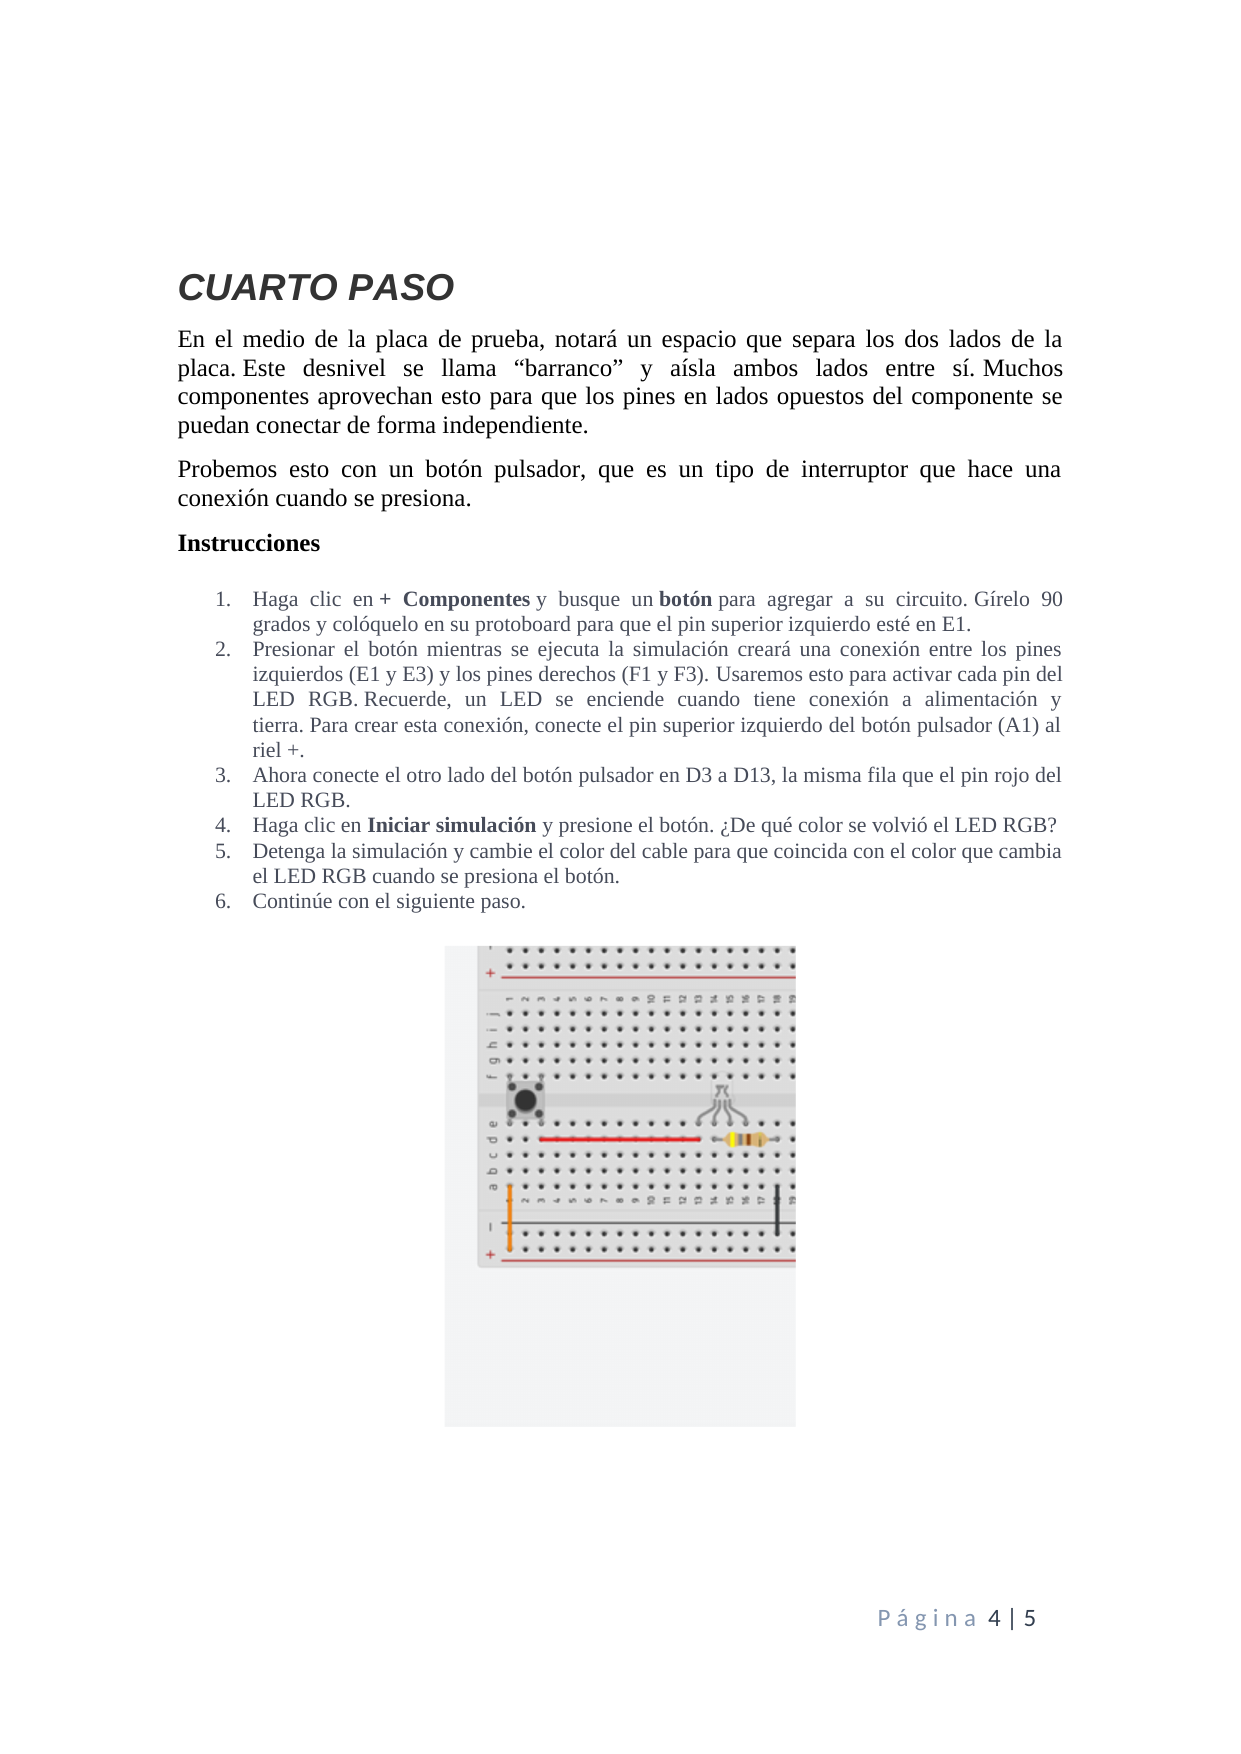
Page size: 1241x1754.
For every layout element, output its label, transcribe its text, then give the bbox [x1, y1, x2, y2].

list Presionar el botón mientras se ejecuta la simulación creará una conexión entre los pines izquierdos (E1 y E3) y los pines derechos (F1 y F3). Usaremos esto para activar cada pin del LED RGB. Recuerde, un LED se enciende cuando tiene conexión a alimentación y tierra. Para crear esta conexión, conecte el pin superior izquierdo del botón pulsador (A1) al riel +. [215, 636, 1063, 762]
text Probemos esto con un botón pulsador, que es un tipo de interruptor que hace una conexión cuando se presiona. [177, 454, 1063, 512]
text Instrucciones [177, 528, 1063, 556]
list Continúe con el siguiente paso. [215, 888, 1063, 913]
picture [445, 946, 795, 1426]
list Haga clic en + Componentes y busque un botón para agregar a su circuito. Gírelo 90 grados y colóquelo en su protoboard para que el pin superior izquierdo esté en E1. [215, 586, 1063, 636]
text En el medio de la placa de prueba, notará un espacio que separa los dos lados de la placa. Este desnivel se llama “barranco” y aísla ambos lados entre sí. Muchos componentes aprovechan esto para que los pines en lados opuestos del componente se puedan conectar de forma independiente. [177, 324, 1063, 439]
list Ahora conecte el otro lado del botón pulsador en D3 a D13, la misma fila que el pin rojo del LED RGB. [215, 762, 1063, 812]
list Haga clic en Iniciar simulación y presione el botón. ¿De qué color se volvió el LED RGB? [215, 812, 1063, 838]
list Detenga la simulación y cambie el color del cable para que coincida con el color que cambia el LED RGB cuando se presiona el botón. [215, 838, 1063, 888]
text CUARTO PASO [177, 265, 1063, 308]
